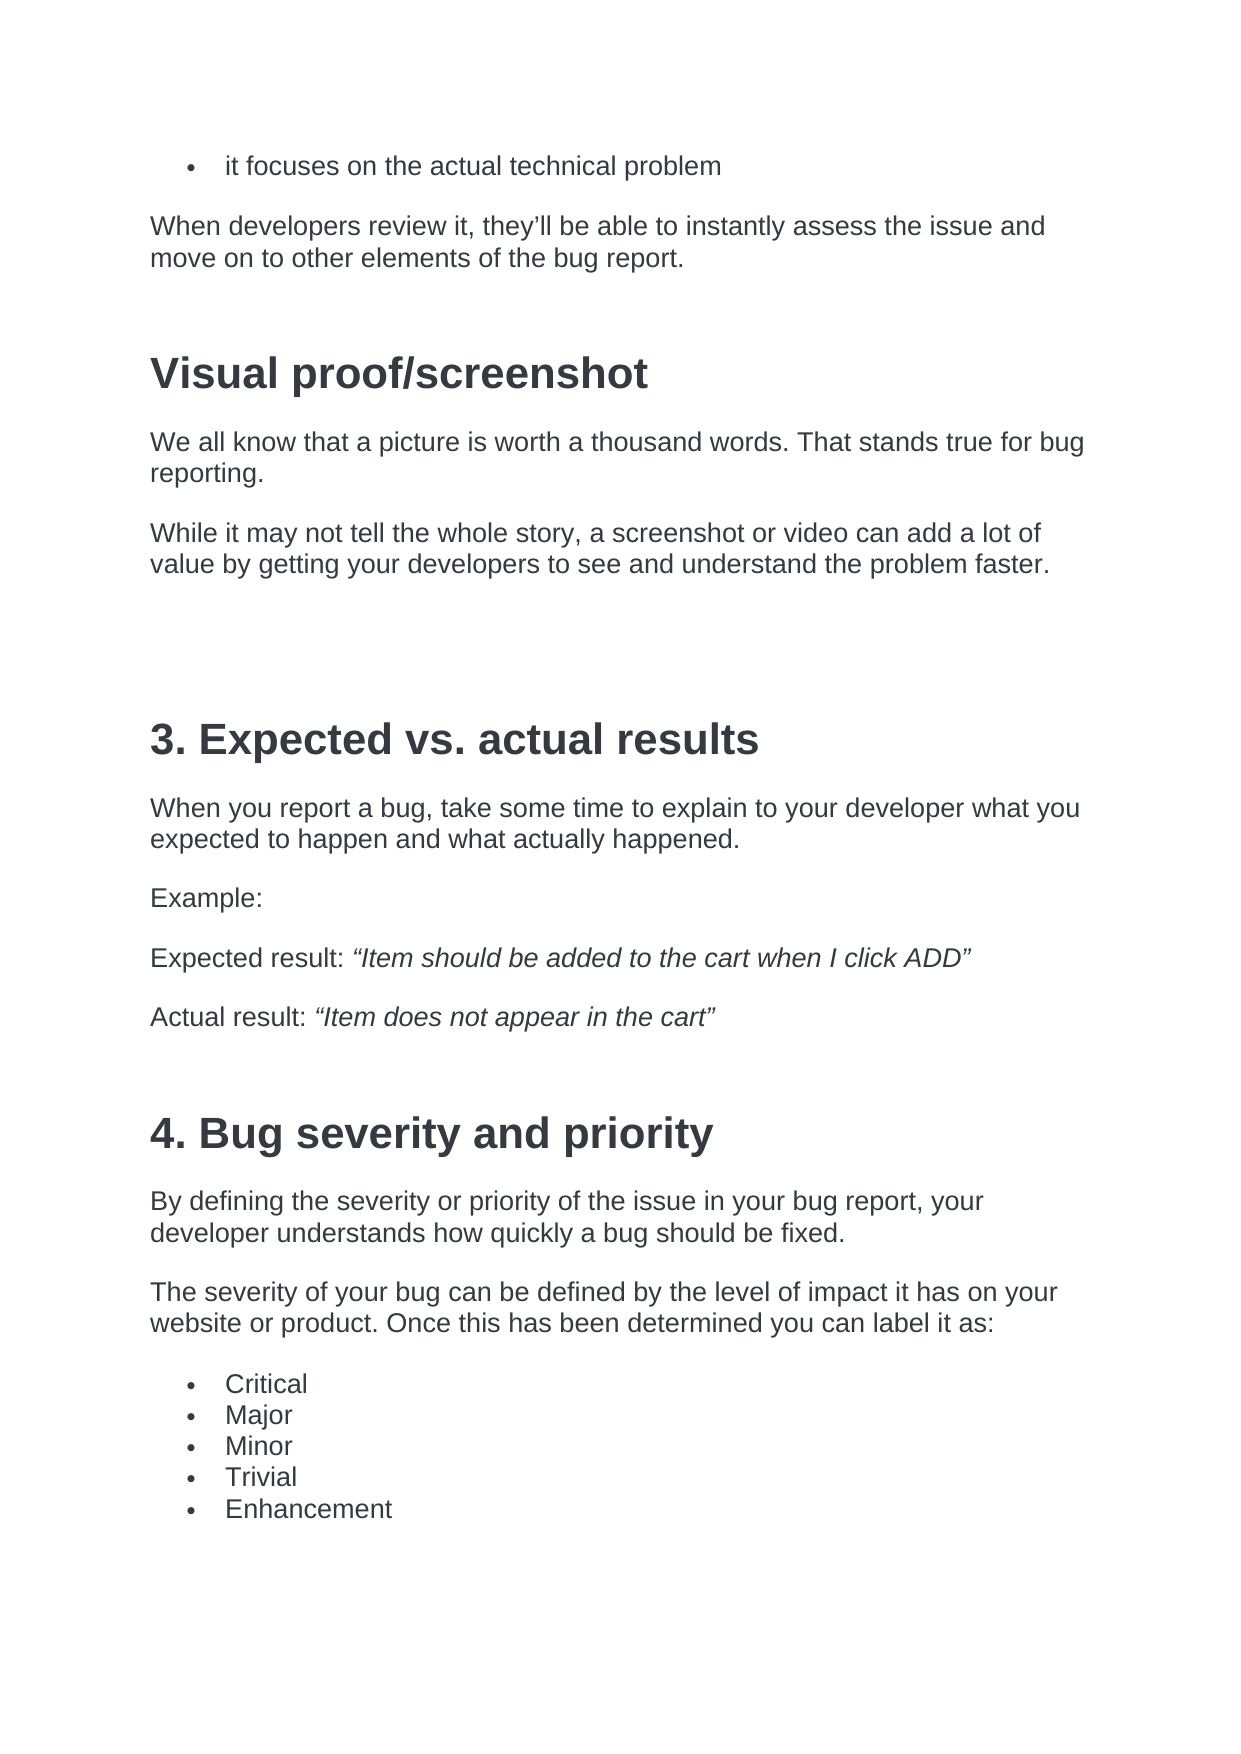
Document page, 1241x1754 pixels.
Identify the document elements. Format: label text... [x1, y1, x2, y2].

text Visual proof/screenshot [150, 338, 1090, 398]
text By defining the severity or priority of the issue in your bug report, your developer understands how quickly a bug should be fixed. [150, 1185, 1090, 1248]
text Actual result: “Item does not appear in the cart” [150, 1001, 1090, 1032]
list it focuses on the actual technical problem [187, 150, 1090, 181]
text When you report a bug, take some time to explain to your developer what you expected to happen and what actually happened. [150, 792, 1090, 854]
list Critical [187, 1368, 1090, 1399]
list Enhancement [187, 1493, 1090, 1524]
list Minor [187, 1430, 1090, 1461]
text The severity of your bug can be defined by the level of impact it has on your website or product. Once this has been determined you can label it as: [150, 1276, 1090, 1338]
text When developers review it, they’ll be able to instantly assess the issue and move on to other elements of the bug report. [150, 210, 1090, 273]
text Example: [150, 882, 1090, 913]
text We all know that a picture is worth a thousand words. That stands true for bug reporting. [150, 426, 1090, 488]
list Trivial [187, 1461, 1090, 1493]
list Major [187, 1399, 1090, 1430]
text Expected result: “Item should be added to the cart when I click ADD” [150, 942, 1090, 973]
text 3. Expected vs. actual results [150, 704, 1090, 763]
text 4. Bug severity and priority [150, 1098, 1090, 1157]
text While it may not tell the whole story, a screenshot or video can add a lot of value by getting your developers to see and understand the problem faster. [150, 517, 1090, 579]
